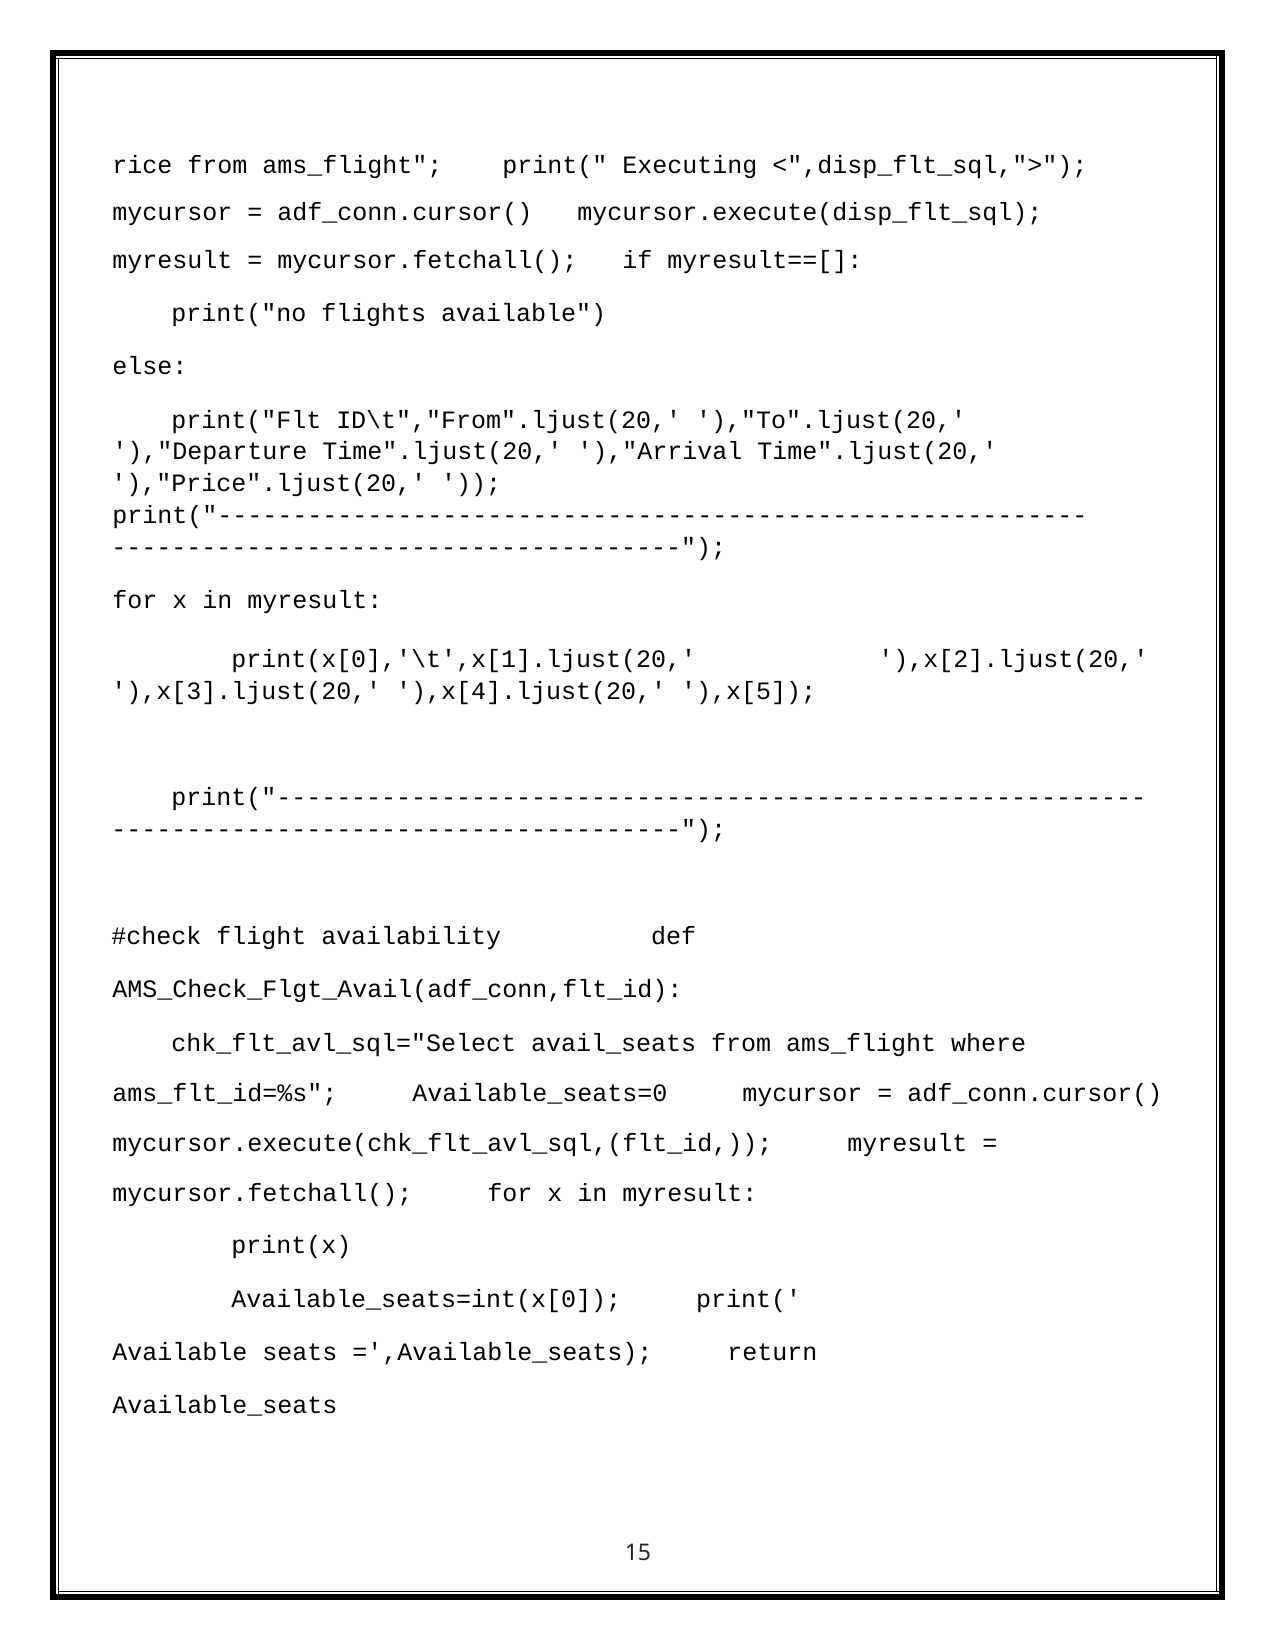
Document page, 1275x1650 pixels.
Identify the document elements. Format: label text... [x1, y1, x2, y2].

text --------------------------------------"); for x in myresult: [111, 535, 788, 616]
text --------------------------------------"); [111, 817, 1163, 845]
text '),x[3].ljust(20,' '),x[4].ljust(20,' '),x[5]); [111, 678, 1163, 707]
text print("---------------------------------------------------------- [111, 785, 1163, 813]
text chk_flt_avl_sql="Select avail_seats from ams_flight where ams_flt_id=%s"; Available_seats=0 mycursor = adf_conn.cursor() mycursor.execute(chk_flt_avl_sql,(flt_id,)); myresult = mycursor.fetchall(); for x in myresult: [111, 1031, 1163, 1208]
text print("no flights available") else: [111, 300, 698, 382]
text print(x[0],'\t',x[1].ljust(20,' '),x[2].ljust(20,' [111, 646, 1163, 674]
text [111, 153, 1147, 276]
text #check flight availability def AMS_Check_Flgt_Avail(adf_conn,flt_id): [111, 924, 743, 1005]
text '),"Price".ljust(20,' ')); print("---------------------------------------------------------- [111, 471, 1163, 531]
text print(x) [111, 1233, 1163, 1261]
text Available_seats=int(x[0]); print(' Available seats =',Available_seats); return Available_seats [111, 1287, 833, 1421]
text print("Flt ID\t","From".ljust(20,' '),"To".ljust(20,' '),"Departure Time".ljust(20,' '),"Arrival Time".ljust(20,' [111, 407, 1163, 467]
